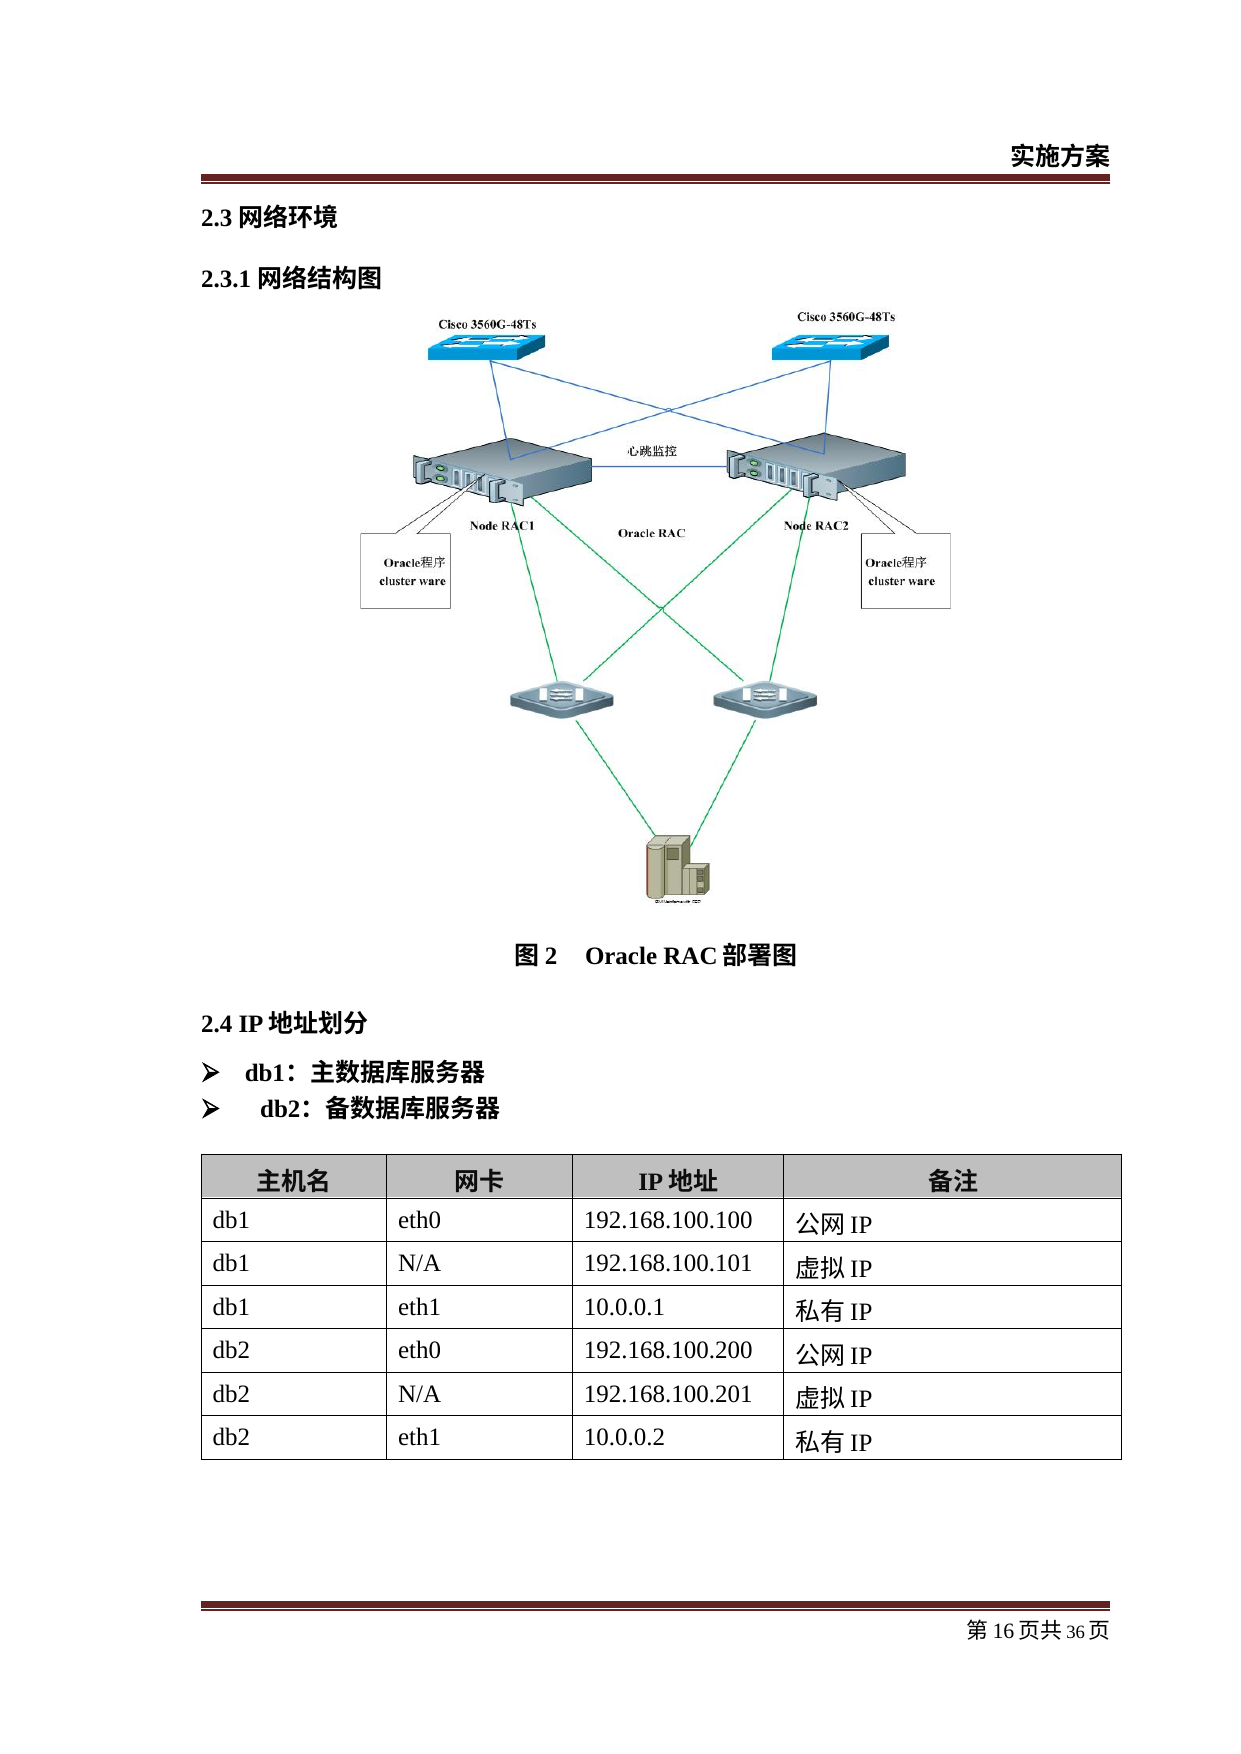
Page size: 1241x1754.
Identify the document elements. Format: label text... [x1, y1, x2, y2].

table_cell 192.168.100.201 [573, 1373, 783, 1415]
picture [360, 307, 951, 906]
table_cell eth0 [387, 1199, 572, 1241]
list db1：主数据库服务器 [201, 1052, 1110, 1088]
table_cell 公网IP [784, 1199, 1121, 1241]
table_header 网卡 [387, 1155, 572, 1197]
table_cell db2 [202, 1329, 386, 1372]
subtitle IP地址划分 [201, 996, 1110, 1040]
table_cell 私有IP [784, 1416, 1121, 1459]
table_cell 10.0.0.1 [573, 1286, 783, 1328]
list db2：备数据库服务器 [201, 1088, 1110, 1125]
table_header IP地址 [573, 1155, 783, 1197]
table_cell 虚拟IP [784, 1373, 1121, 1415]
table_cell 192.168.100.100 [573, 1199, 783, 1241]
table_cell db1 [202, 1199, 386, 1241]
table_cell db1 [202, 1242, 386, 1284]
table_cell 虚拟IP [784, 1242, 1121, 1284]
table_header 备注 [784, 1155, 1121, 1197]
table_cell 10.0.0.2 [573, 1416, 783, 1459]
table_cell 私有IP [784, 1286, 1121, 1328]
text Oracle RAC部署图 [201, 935, 1110, 971]
table_cell eth1 [387, 1286, 572, 1328]
table_cell 192.168.100.200 [573, 1329, 783, 1372]
table_cell db1 [202, 1286, 386, 1328]
table_cell N/A [387, 1373, 572, 1415]
table_cell db2 [202, 1373, 386, 1415]
table_cell eth1 [387, 1416, 572, 1459]
table_cell N/A [387, 1242, 572, 1284]
subtitle 网络结构图 [201, 258, 1110, 295]
table_cell 公网IP [784, 1329, 1121, 1372]
table_cell 192.168.100.101 [573, 1242, 783, 1284]
subtitle 网络环境 [201, 190, 1110, 233]
table_cell eth0 [387, 1329, 572, 1372]
table_cell db2 [202, 1416, 386, 1459]
table_header 主机名 [202, 1155, 386, 1197]
